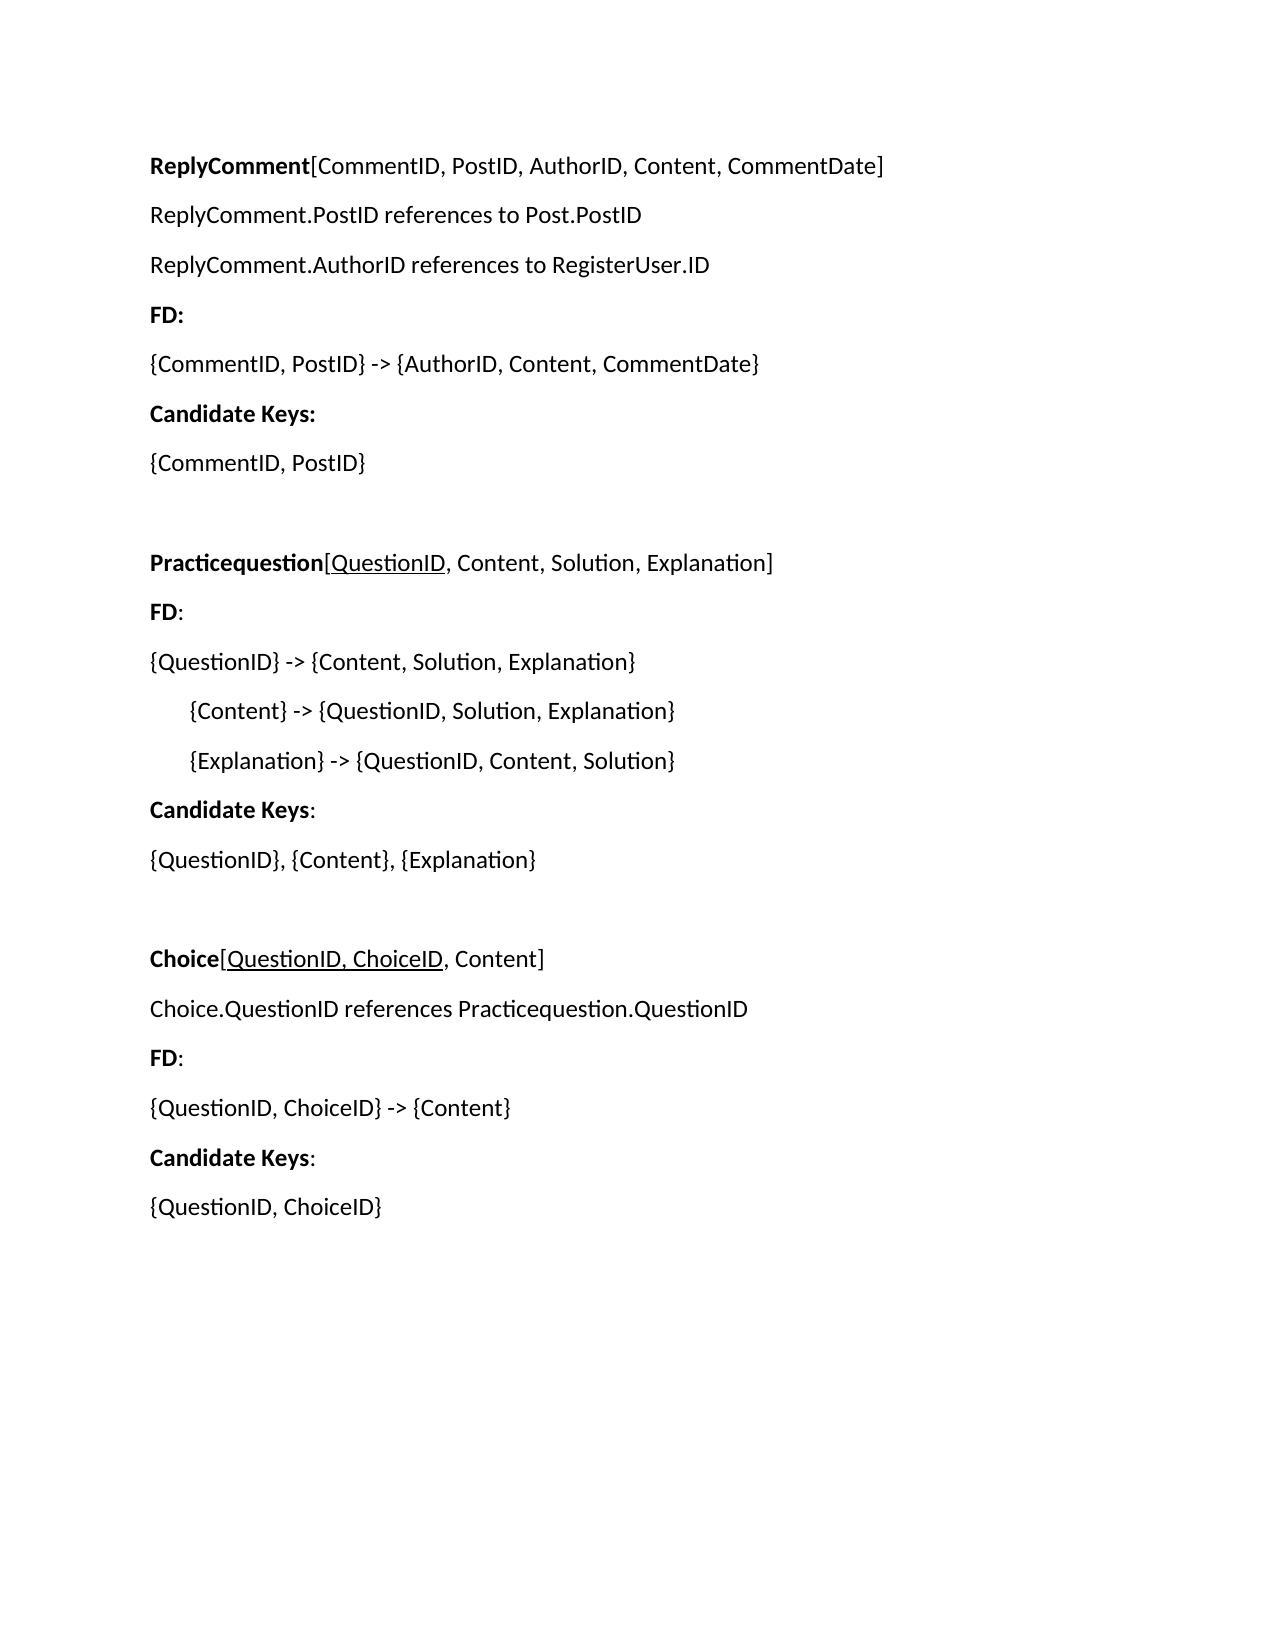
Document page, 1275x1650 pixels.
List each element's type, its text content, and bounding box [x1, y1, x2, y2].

text FD: [150, 596, 1125, 627]
text Candidate Keys: [150, 398, 1125, 428]
text {QuestionID}, {Content}, {Explanation} [150, 844, 1125, 875]
text {CommentID, PostID} -> {AuthorID, Content, CommentDate} [150, 348, 1125, 379]
text FD: [150, 299, 1125, 329]
text Choice[QuestionID, ChoiceID, Content] [150, 943, 1125, 974]
text Practicequestion[QuestionID, Content, Solution, Explanation] [150, 547, 1125, 577]
text {QuestionID, ChoiceID} [150, 1191, 1125, 1222]
text {Content} -> {QuestionID, Solution, Explanation} [150, 695, 1125, 726]
text ReplyComment.PostID references to Post.PostID [150, 199, 1125, 230]
text {QuestionID, ChoiceID} -> {Content} [150, 1092, 1125, 1123]
text {QuestionID} -> {Content, Solution, Explanation} [150, 646, 1125, 676]
text ReplyComment.AuthorID references to RegisterUser.ID [150, 249, 1125, 280]
text {Explanation} -> {QuestionID, Content, Solution} [150, 745, 1125, 776]
text ReplyComment[CommentID, PostID, AuthorID, Content, CommentDate] [150, 150, 1125, 181]
text Candidate Keys: [150, 794, 1125, 825]
text {CommentID, PostID} [150, 447, 1125, 478]
text FD: [150, 1042, 1125, 1073]
text Candidate Keys: [150, 1142, 1125, 1172]
text Choice.QuestionID references Practicequestion.QuestionID [150, 993, 1125, 1023]
